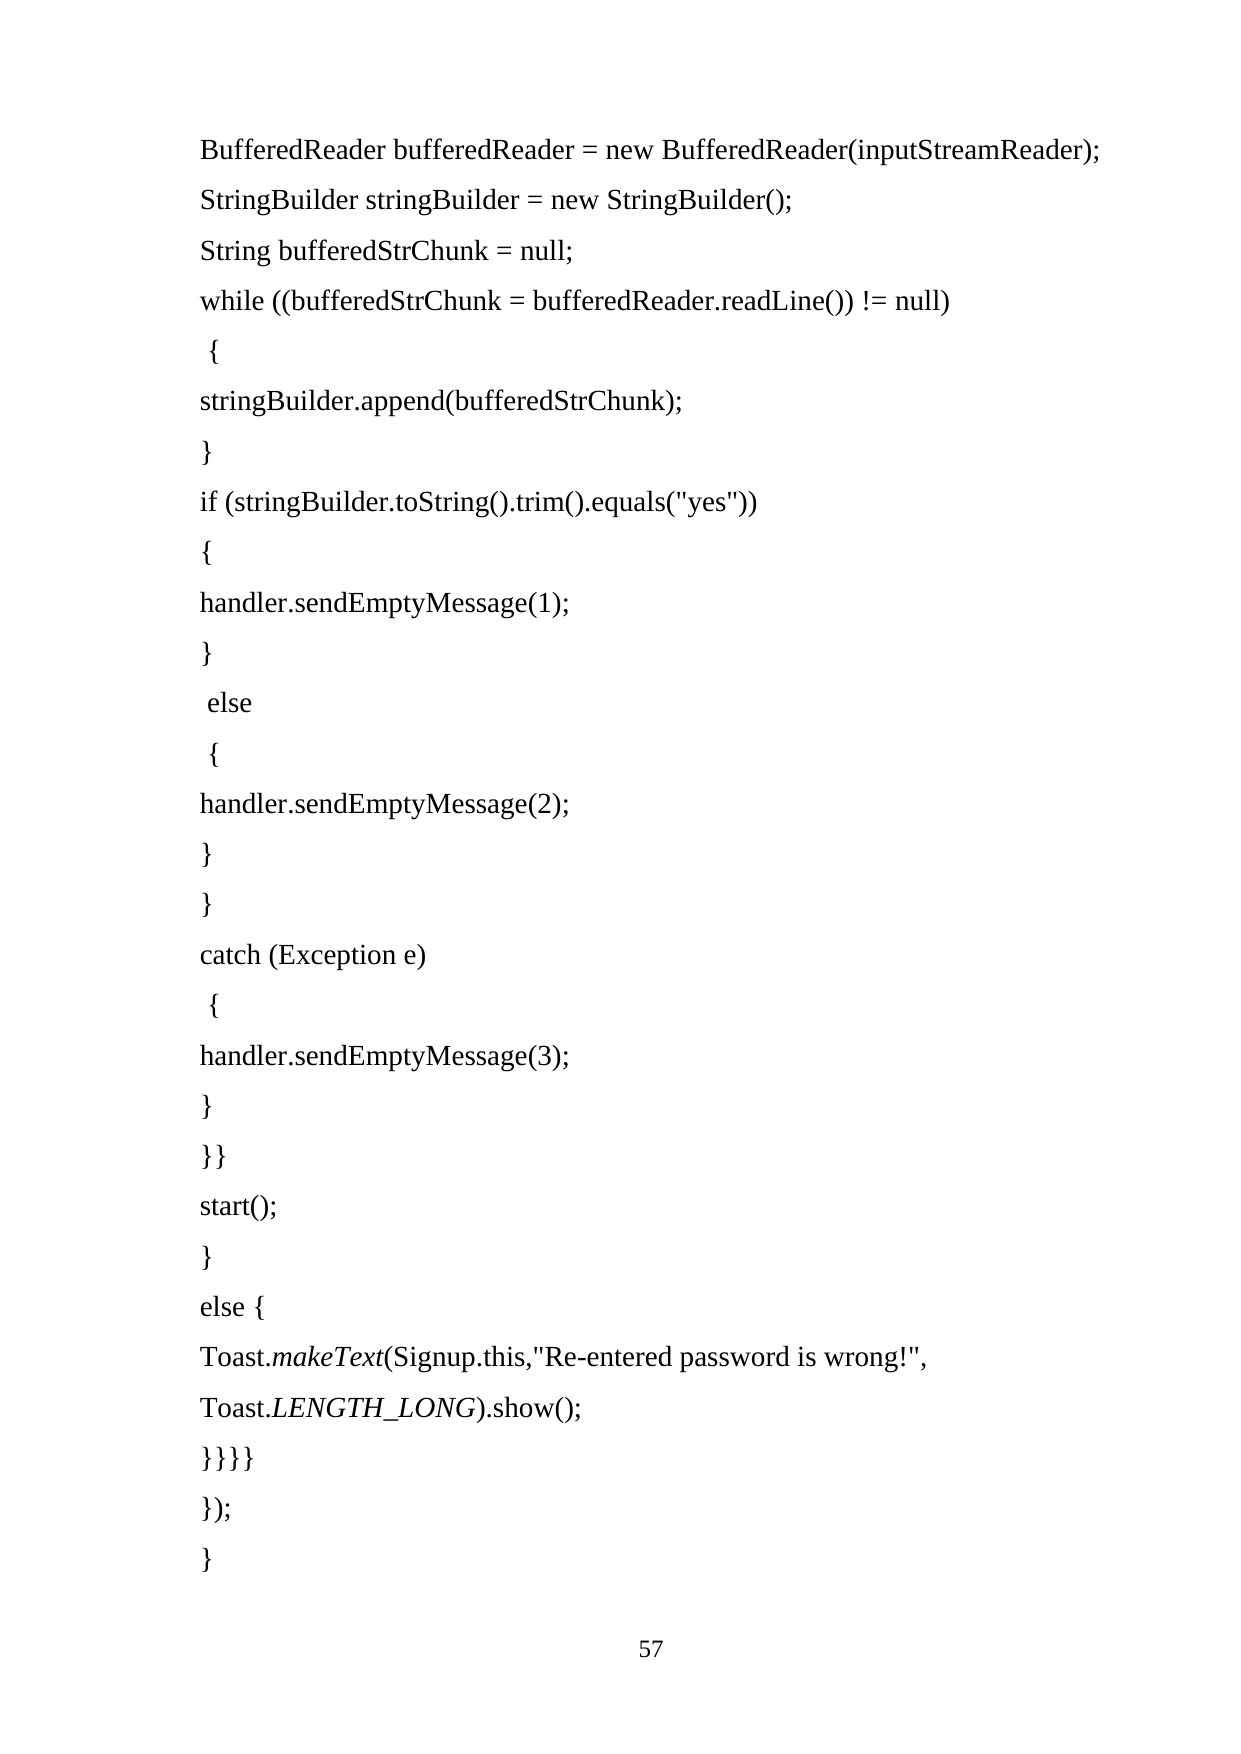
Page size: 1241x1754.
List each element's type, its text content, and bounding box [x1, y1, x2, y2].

text else { [199, 1289, 1102, 1323]
text handler.sendEmptyMessage(2); [199, 786, 1102, 819]
text Toast.makeText(Signup.this,"Re-entered password is wrong!", Toast.LENGTH_LONG).show(); [199, 1339, 1102, 1423]
text handler.sendEmptyMessage(3); [199, 1038, 1102, 1071]
text } [199, 635, 1102, 669]
text }} [199, 1138, 1102, 1172]
text handler.sendEmptyMessage(1); [199, 585, 1102, 618]
text } [199, 887, 1102, 920]
text while ((bufferedStrChunk = bufferedReader.readLine()) != null) [199, 283, 1102, 316]
text StringBuilder stringBuilder = new StringBuilder(); [199, 182, 1102, 216]
text else [199, 685, 1102, 719]
text 57 [199, 1634, 1102, 1663]
text BufferedReader bufferedReader = new BufferedReader(inputStreamReader); [199, 132, 1102, 166]
text }}}} [199, 1440, 1102, 1474]
text } [199, 1541, 1102, 1574]
text { [199, 987, 1102, 1021]
text { [199, 534, 1102, 568]
text String bufferedStrChunk = null; [199, 233, 1102, 266]
text } [199, 1088, 1102, 1121]
text { [199, 736, 1102, 769]
text } [199, 1239, 1102, 1272]
text catch (Exception e) [199, 937, 1102, 971]
text stringBuilder.append(bufferedStrChunk); [199, 383, 1102, 417]
text }); [199, 1490, 1102, 1524]
text { [199, 333, 1102, 367]
text } [199, 434, 1102, 467]
text start(); [199, 1188, 1102, 1222]
text } [199, 836, 1102, 870]
text if (stringBuilder.toString().trim().equals("yes")) [199, 484, 1102, 518]
